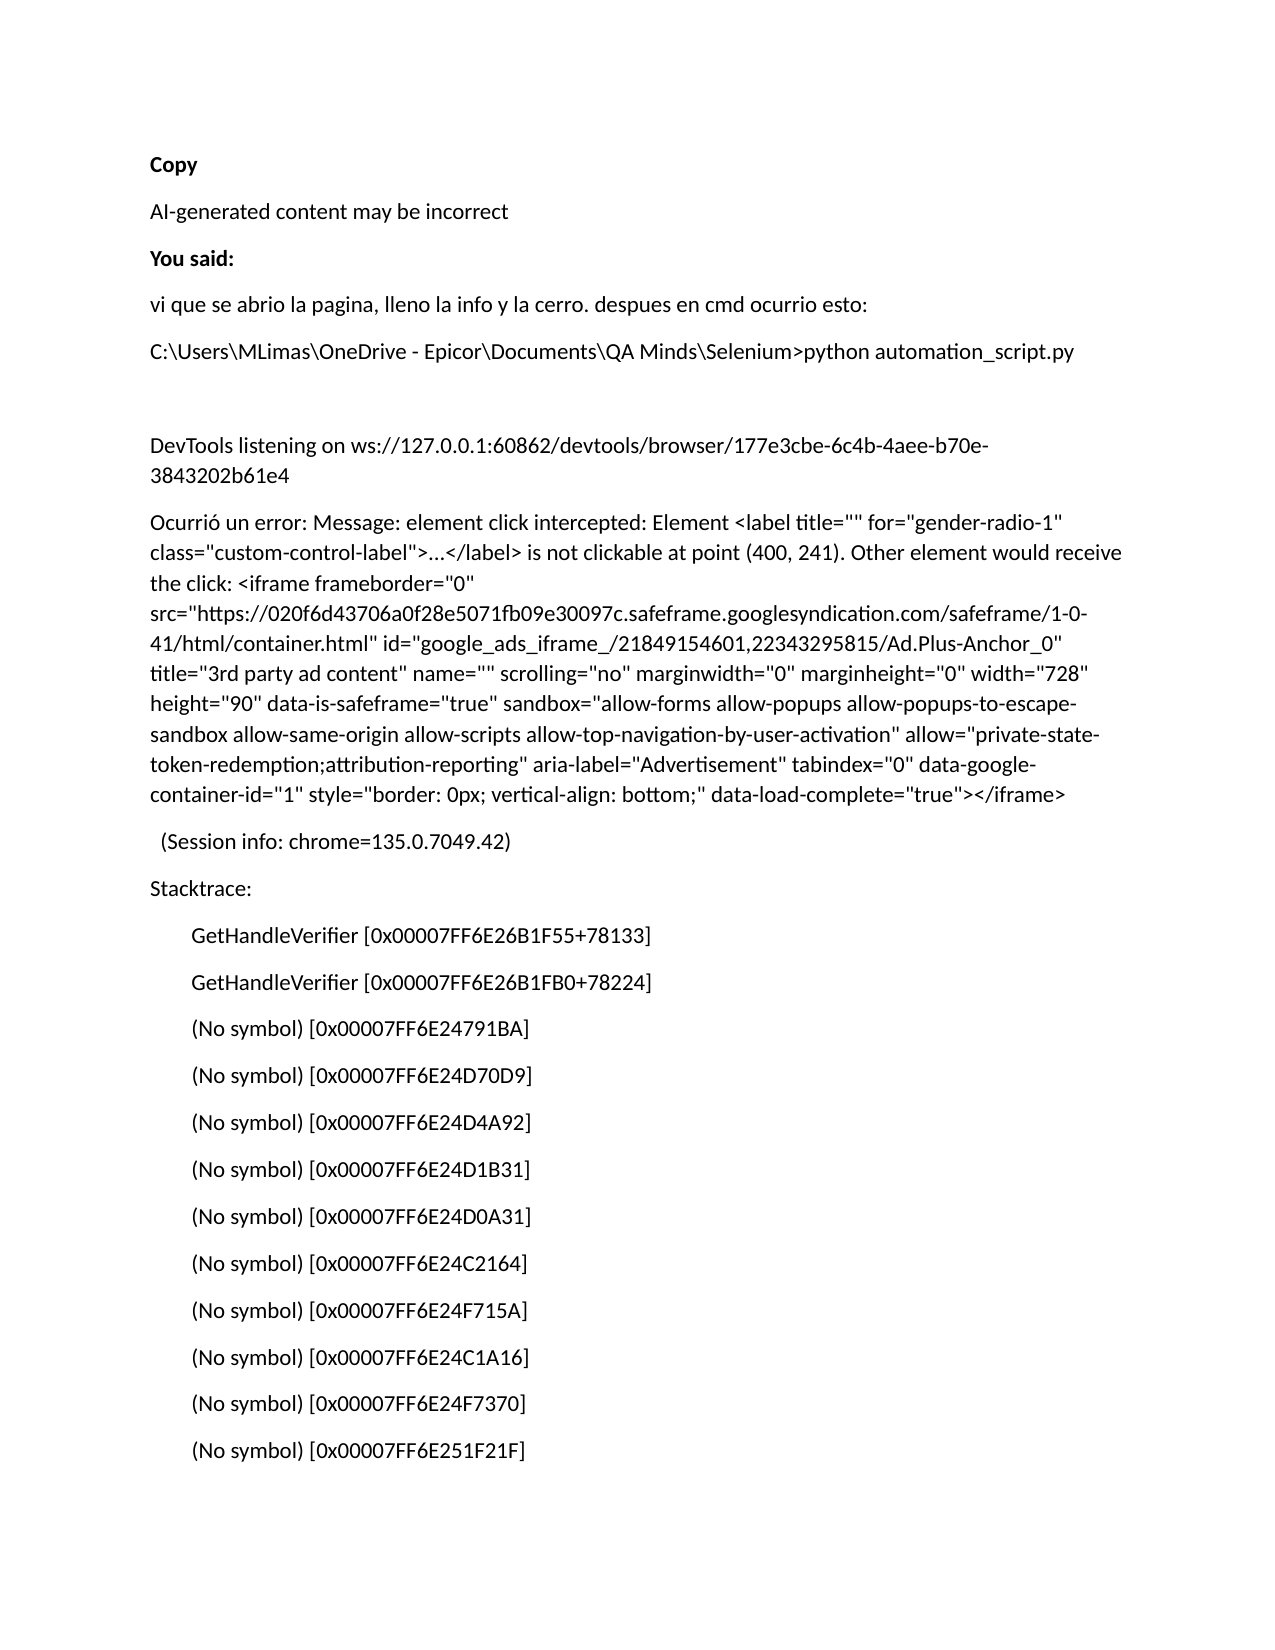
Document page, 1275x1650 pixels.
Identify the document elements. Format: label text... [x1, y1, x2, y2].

text GetHandleVerifier [0x00007FF6E26B1FB0+78224] [150, 968, 1125, 996]
text AI-generated content may be incorrect [150, 197, 1125, 225]
text GetHandleVerifier [0x00007FF6E26B1F55+78133] [150, 921, 1125, 949]
text Copy [150, 150, 1125, 178]
text You said: [150, 244, 1125, 272]
text DevTools listening on ws://127.0.0.1:60862/devtools/browser/177e3cbe-6c4b-4aee-b70e-3843202b61e4 [150, 431, 1125, 489]
text (No symbol) [0x00007FF6E24C2164] [150, 1249, 1125, 1277]
text vi que se abrio la pagina, lleno la info y la cerro. despues en cmd ocurrio esto: [150, 291, 1125, 319]
text (No symbol) [0x00007FF6E24D4A92] [150, 1108, 1125, 1136]
text (No symbol) [0x00007FF6E24F7370] [150, 1389, 1125, 1418]
text Ocurrió un error: Message: element click intercepted: Element <label title="" for="gender-radio-1" class="custom-control-label">...</label> is not clickable at point (400, 241). Other element would receive the click: <iframe frameborder="0" src="https://020f6d43706a0f28e5071fb09e30097c.safeframe.googlesyndication.com/safeframe/1-0-41/html/container.html" id="google_ads_iframe_/21849154601,22343295815/Ad.Plus-Anchor_0" title="3rd party ad content" name="" scrolling="no" marginwidth="0" marginheight="0" width="728" height="90" data-is-safeframe="true" sandbox="allow-forms allow-popups allow-popups-to-escape-sandbox allow-same-origin allow-scripts allow-top-navigation-by-user-activation" allow="private-state-token-redemption;attribution-reporting" aria-label="Advertisement" tabindex="0" data-google-container-id="1" style="border: 0px; vertical-align: bottom;" data-load-complete="true"></iframe> [150, 508, 1125, 808]
text (No symbol) [0x00007FF6E24D1B31] [150, 1155, 1125, 1183]
text (Session info: chrome=135.0.7049.42) [150, 827, 1125, 855]
text Stacktrace: [150, 874, 1125, 902]
text (No symbol) [0x00007FF6E251F21F] [150, 1436, 1125, 1464]
text (No symbol) [0x00007FF6E24791BA] [150, 1014, 1125, 1043]
text (No symbol) [0x00007FF6E24D70D9] [150, 1061, 1125, 1089]
text (No symbol) [0x00007FF6E24D0A31] [150, 1202, 1125, 1230]
text C:\Users\MLimas\OneDrive - Epicor\Documents\QA Minds\Selenium>python automation_script.py [150, 337, 1125, 366]
text (No symbol) [0x00007FF6E24F715A] [150, 1296, 1125, 1324]
text (No symbol) [0x00007FF6E24C1A16] [150, 1343, 1125, 1371]
